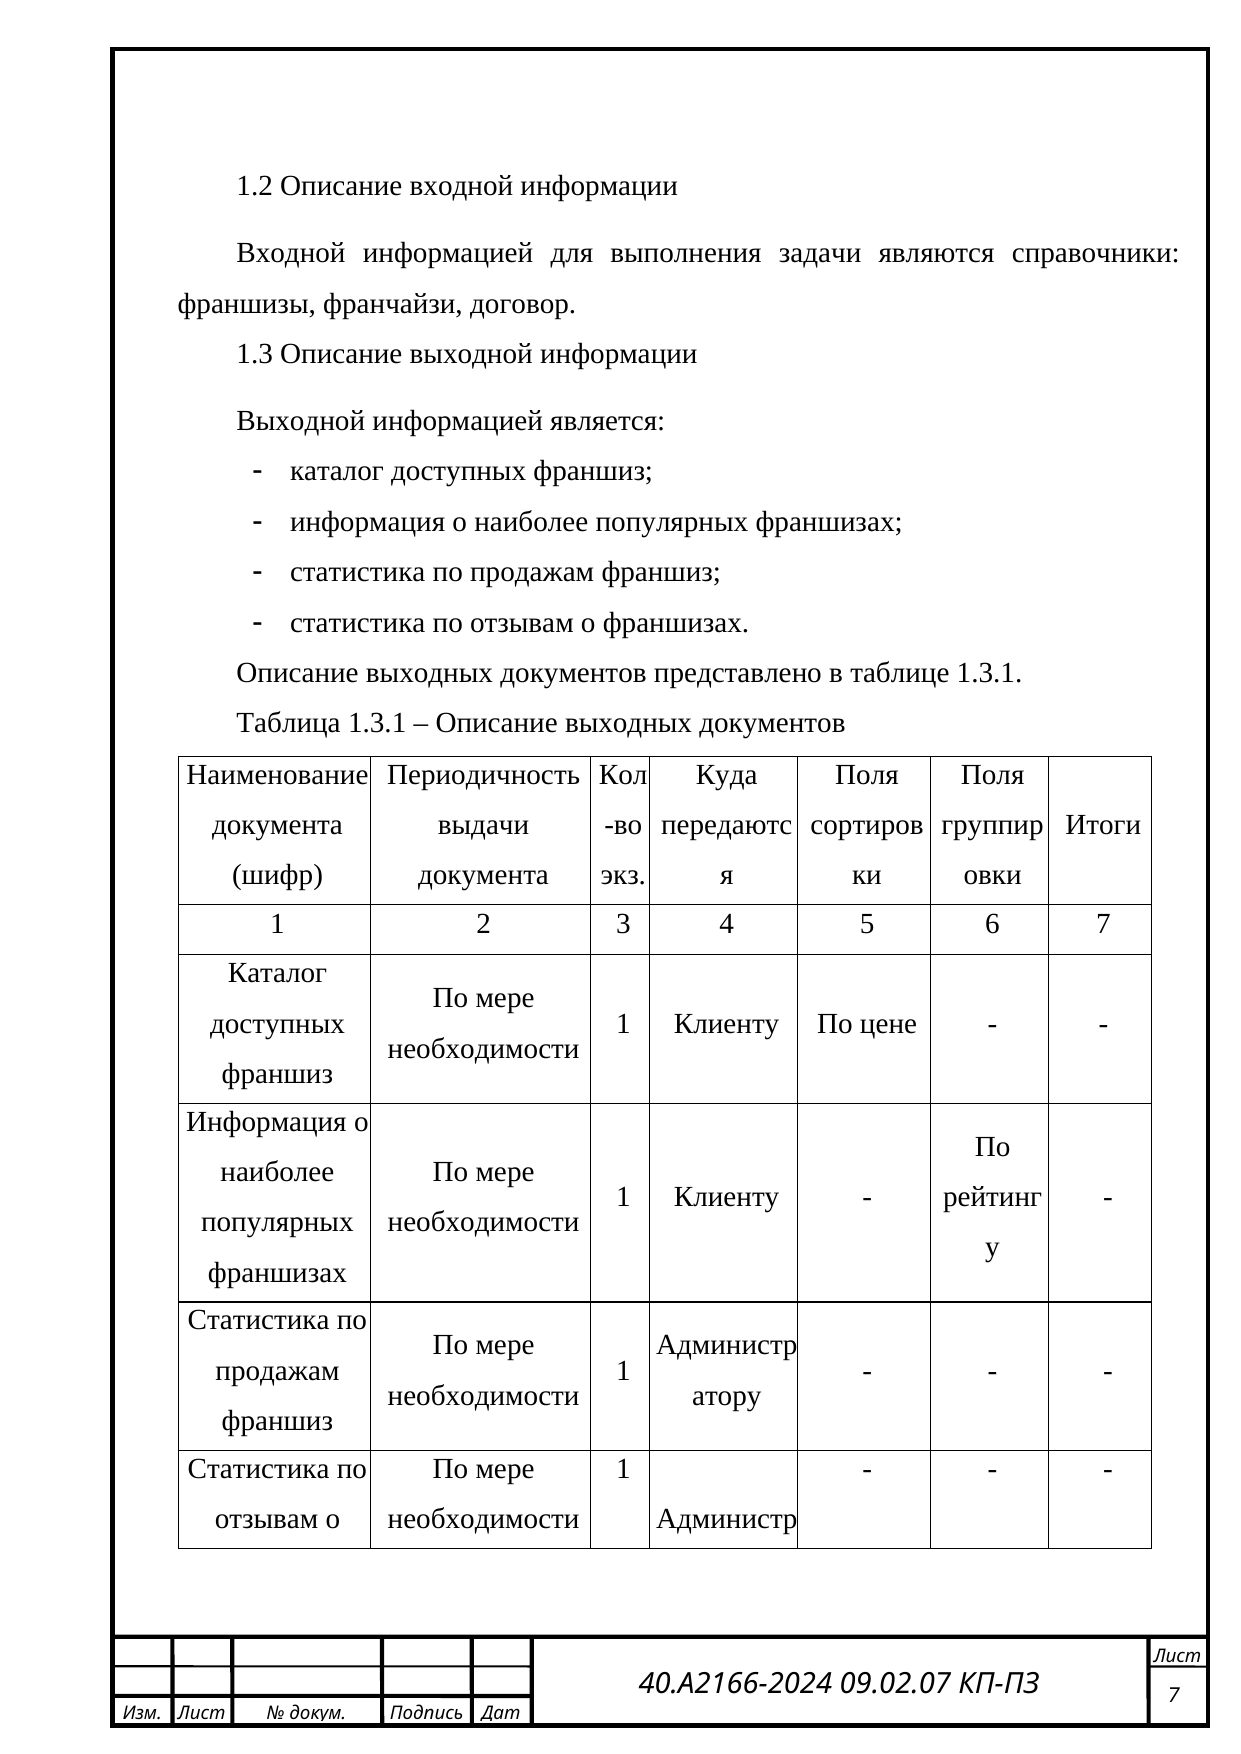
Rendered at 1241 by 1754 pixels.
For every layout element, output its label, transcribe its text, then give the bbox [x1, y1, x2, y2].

text 1.3 Описание выходной информации [177, 336, 1181, 370]
table_header Наименование документа (шифр) [179, 757, 370, 904]
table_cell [371, 1451, 590, 1548]
table_cell - [1049, 1303, 1151, 1450]
text Таблица 1.3.1 – Описание выходных документов [236, 706, 1181, 739]
table_cell Клиенту [650, 955, 797, 1103]
table_cell - [798, 1104, 930, 1301]
table_cell По рейтингу [931, 1104, 1048, 1301]
table_cell Клиенту [650, 1104, 797, 1301]
table_cell - [931, 1303, 1048, 1450]
table_header Куда передаются [650, 757, 797, 904]
table_cell - [931, 1451, 1048, 1548]
table_cell Администратору [650, 1451, 797, 1548]
table_cell 1 [179, 905, 370, 954]
list каталог доступных франшиз; [252, 453, 1181, 487]
table_cell Информация о наиболее популярных франшизах [179, 1104, 370, 1301]
table_cell 3 [591, 905, 649, 954]
table_header Кол-во экз. [591, 757, 649, 904]
table_cell - [798, 1451, 930, 1548]
table_cell Администратору [650, 1303, 797, 1450]
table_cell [179, 1451, 370, 1548]
text Выходной информацией является: [236, 403, 1181, 437]
table_cell Статистика по продажам франшиз [179, 1303, 370, 1450]
text Входной информацией для выполнения задачи являются справочники: франшизы, франчайзи, договор. [177, 236, 1181, 319]
table_cell - [931, 955, 1048, 1103]
table_cell - [1049, 1104, 1151, 1301]
table_cell 4 [650, 905, 797, 954]
table_header Периодичность выдачи документа [371, 757, 590, 904]
table_cell 1 [591, 1303, 649, 1450]
table_cell Каталог доступных франшиз [179, 955, 370, 1103]
table_cell 5 [798, 905, 930, 954]
table_header Поля группировки [931, 757, 1048, 904]
text Описание выходных документов представлено в таблице 1.3.1. [236, 655, 1181, 689]
table_cell - [798, 1303, 930, 1450]
table_cell По цене [798, 955, 930, 1103]
table_header Поля сортировки [798, 757, 930, 904]
list статистика по продажам франшиз; [252, 554, 1181, 588]
table_cell 1 [591, 955, 649, 1103]
table_cell 2 [371, 905, 590, 954]
table_cell По мере необходимости [371, 1303, 590, 1450]
table_cell По мере необходимости [371, 1104, 590, 1301]
table_cell 6 [931, 905, 1048, 954]
list информация о наиболее популярных франшизах; [252, 504, 1181, 538]
table_cell 1 [591, 1104, 649, 1301]
list статистика по отзывам о франшизах. [252, 605, 1181, 638]
table_cell - [1049, 955, 1151, 1103]
table_cell - [1049, 1451, 1151, 1548]
table_cell 7 [1049, 905, 1151, 954]
table_cell По мере необходимости [371, 955, 590, 1103]
table_cell 1 [591, 1451, 649, 1548]
table_header Итоги [1049, 757, 1151, 904]
text 1.2 Описание входной информации [177, 168, 1181, 202]
